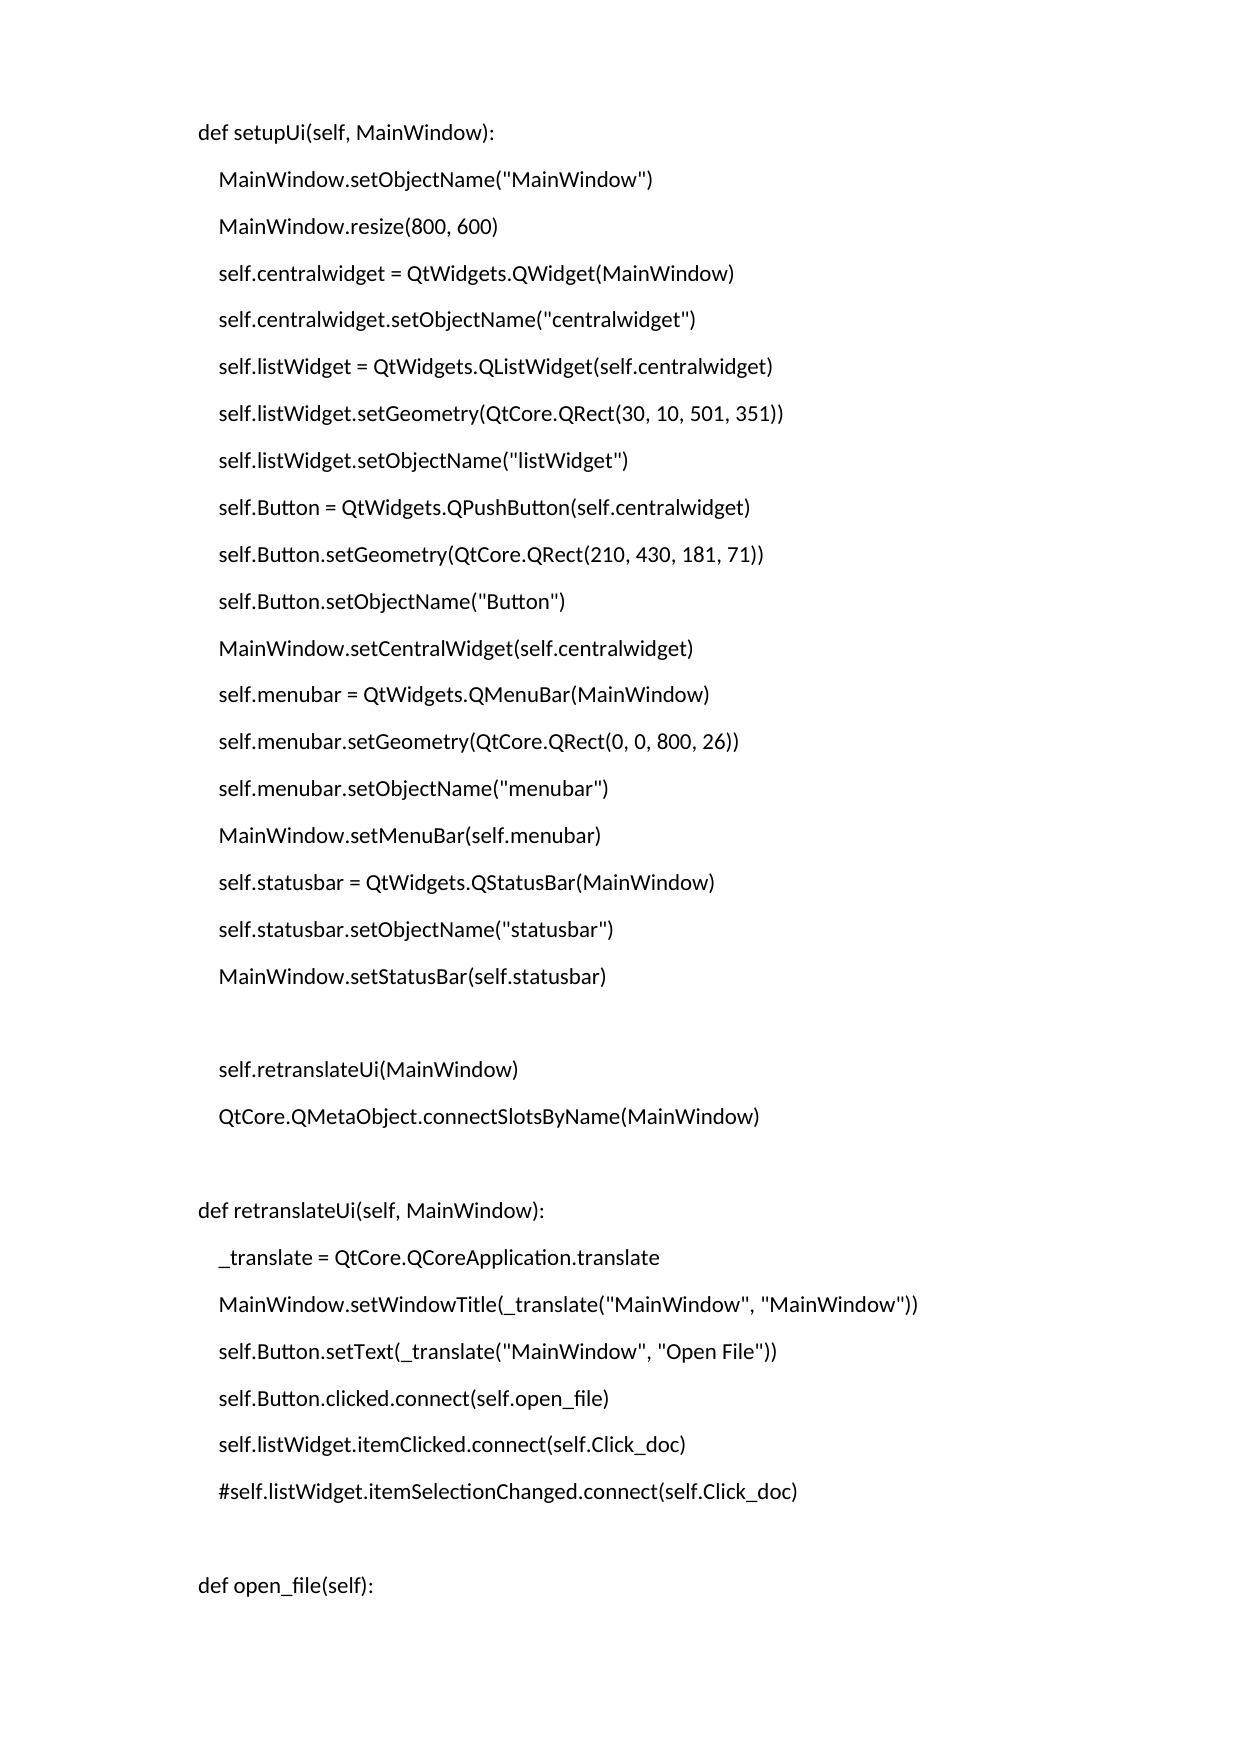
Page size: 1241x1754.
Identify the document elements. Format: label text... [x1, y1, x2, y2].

text self.Button.setObjectName("Button") [177, 587, 1152, 615]
text self.menubar = QtWidgets.QMenuBar(MainWindow) [177, 681, 1152, 709]
text self.listWidget.itemClicked.connect(self.Click_doc) [177, 1431, 1152, 1459]
text self.menubar.setGeometry(QtCore.QRect(0, 0, 800, 26)) [177, 727, 1152, 756]
text self.Button = QtWidgets.QPushButton(self.centralwidget) [177, 493, 1152, 521]
text def setupUi(self, MainWindow): [177, 118, 1152, 146]
text QtCore.QMetaObject.connectSlotsByName(MainWindow) [177, 1102, 1152, 1131]
text self.centralwidget.setObjectName("centralwidget") [177, 306, 1152, 334]
text _translate = QtCore.QCoreApplication.translate [177, 1243, 1152, 1271]
text self.listWidget.setObjectName("listWidget") [177, 446, 1152, 474]
text self.listWidget.setGeometry(QtCore.QRect(30, 10, 501, 351)) [177, 399, 1152, 427]
text self.Button.setGeometry(QtCore.QRect(210, 430, 181, 71)) [177, 540, 1152, 568]
text self.Button.setText(_translate("MainWindow", "Open File")) [177, 1337, 1152, 1365]
text self.centralwidget = QtWidgets.QWidget(MainWindow) [177, 259, 1152, 287]
text #self.listWidget.itemSelectionChanged.connect(self.Click_doc) [177, 1477, 1152, 1506]
text self.statusbar = QtWidgets.QStatusBar(MainWindow) [177, 868, 1152, 896]
text MainWindow.setObjectName("MainWindow") [177, 165, 1152, 193]
text self.statusbar.setObjectName("statusbar") [177, 915, 1152, 943]
text MainWindow.setCentralWidget(self.centralwidget) [177, 634, 1152, 662]
text self.Button.clicked.connect(self.open_file) [177, 1384, 1152, 1412]
text MainWindow.setStatusBar(self.statusbar) [177, 962, 1152, 990]
text self.listWidget = QtWidgets.QListWidget(self.centralwidget) [177, 352, 1152, 381]
text MainWindow.setMenuBar(self.menubar) [177, 821, 1152, 849]
text def retranslateUi(self, MainWindow): [177, 1196, 1152, 1224]
text self.menubar.setObjectName("menubar") [177, 774, 1152, 802]
text MainWindow.resize(800, 600) [177, 212, 1152, 240]
text self.retranslateUi(MainWindow) [177, 1056, 1152, 1084]
text MainWindow.setWindowTitle(_translate("MainWindow", "MainWindow")) [177, 1290, 1152, 1318]
text def open_file(self): [177, 1571, 1152, 1599]
